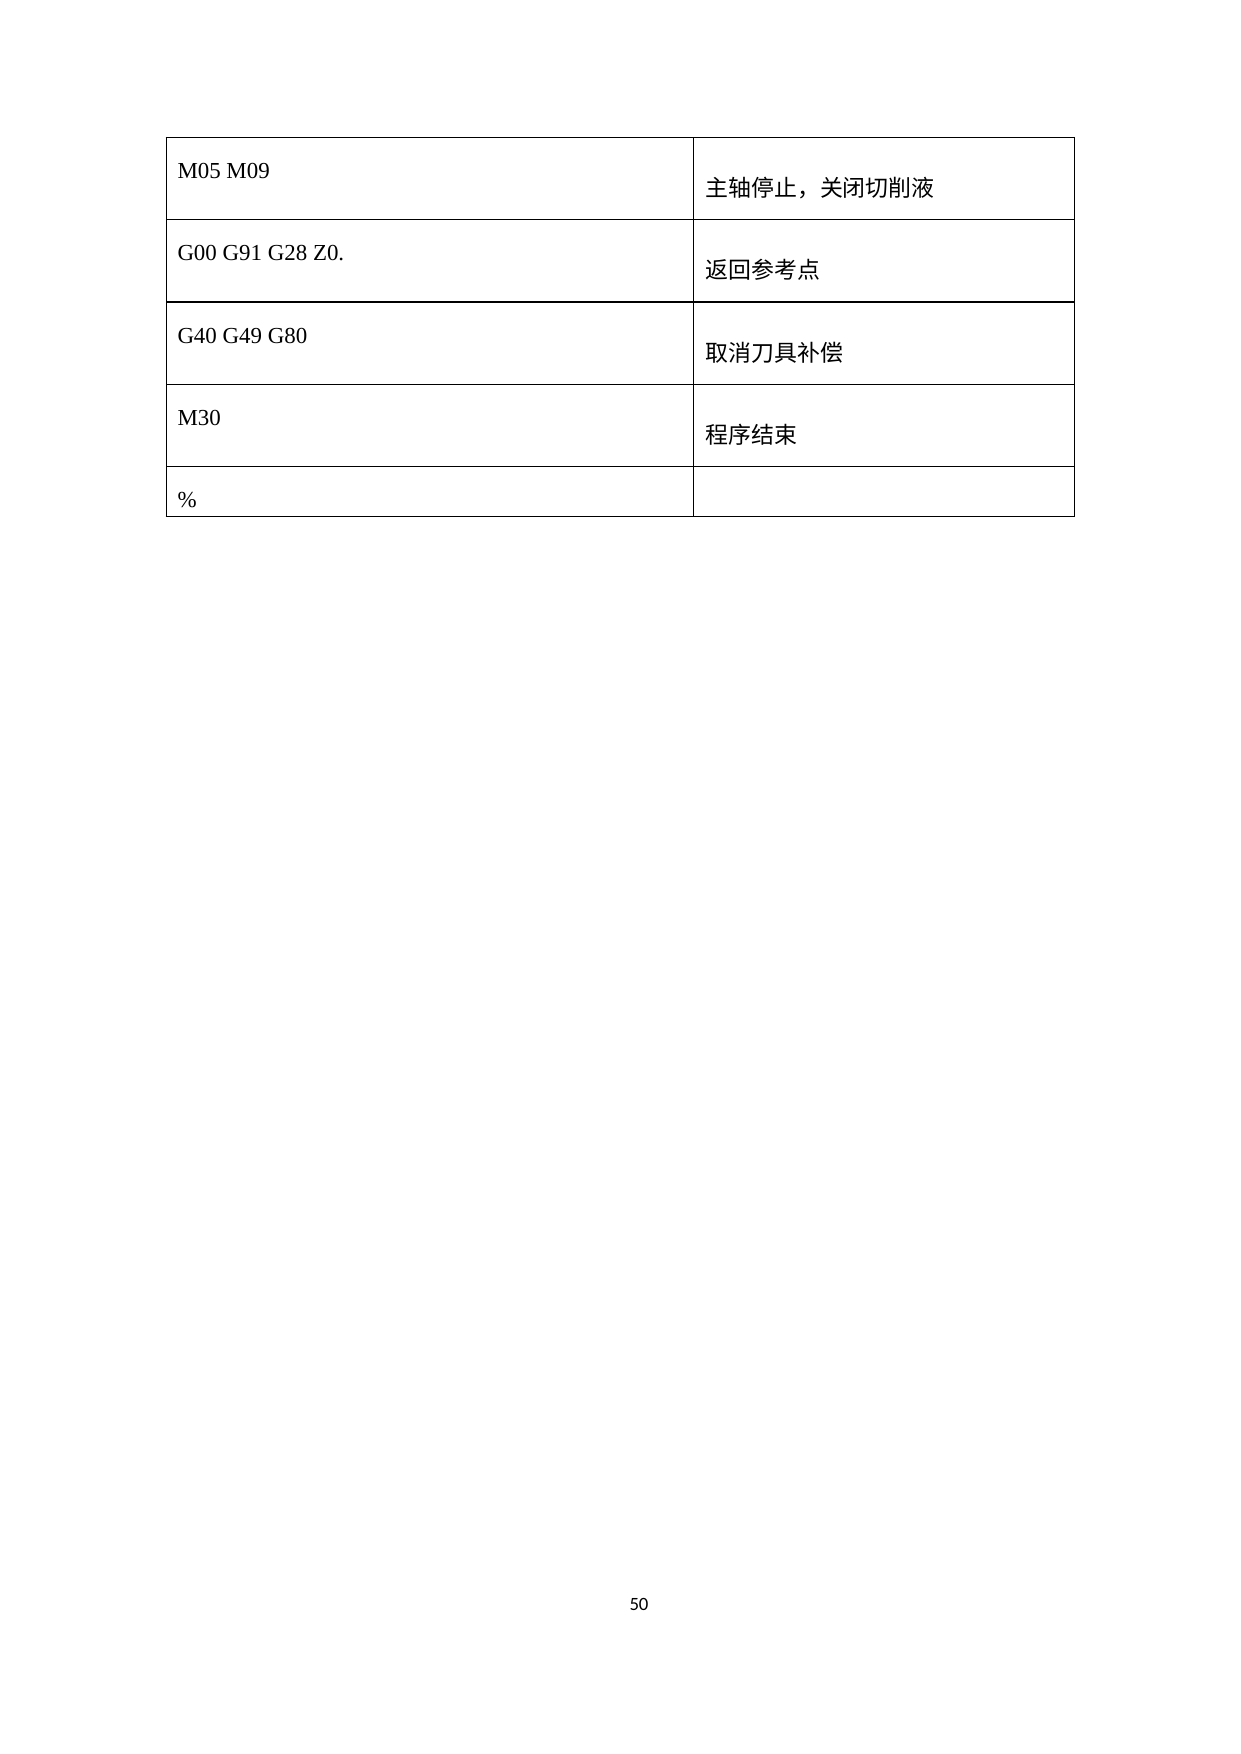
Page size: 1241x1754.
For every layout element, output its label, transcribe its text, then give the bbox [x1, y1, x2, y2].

table_cell G00 G91 G28 Z0. [167, 220, 693, 301]
table_cell 程序结束 [694, 385, 1074, 466]
table_cell % [167, 467, 693, 516]
table_cell M05 M09 [167, 138, 693, 219]
table_cell 取消刀具补偿 [694, 303, 1074, 384]
table_cell 返回参考点 [694, 220, 1074, 301]
table_cell [694, 467, 1074, 516]
table_cell G40 G49 G80 [167, 303, 693, 384]
table_cell 主轴停止，关闭切削液 [694, 138, 1074, 219]
table_cell M30 [167, 385, 693, 466]
